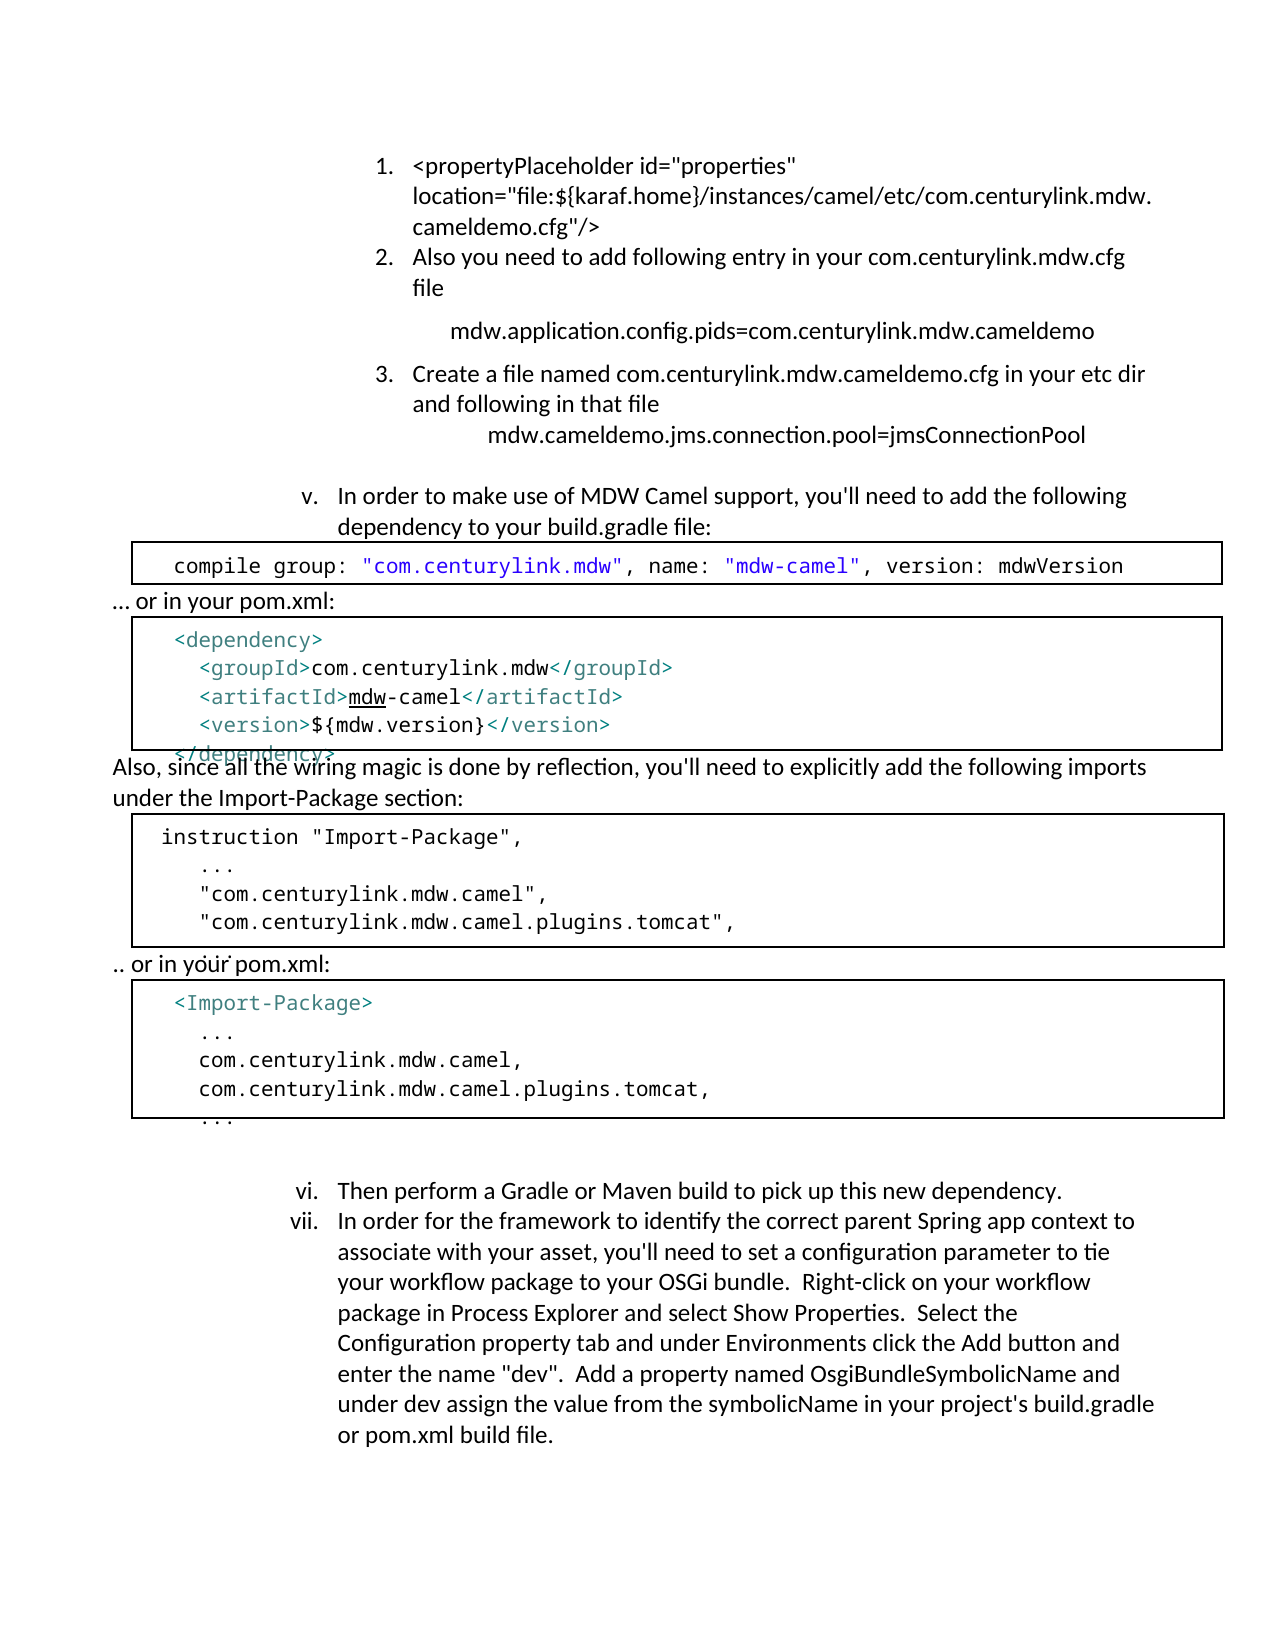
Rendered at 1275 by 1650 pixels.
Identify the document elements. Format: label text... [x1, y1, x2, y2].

list In order to make use of MDW Camel support, you'll need to add the following dependency to your build.gradle file: [319, 480, 1162, 541]
list <propertyPlaceholder id="properties" location="file:${karaf.home}/instances/camel/etc/com.centurylink.mdw.cameldemo.cfg"/> [375, 150, 1162, 242]
list In order for the framework to identify the correct parent Spring app context to associate with your asset, you'll need to set a configuration parameter to tie your workflow package to your OSGi bundle. Right-click on your workflow package in Process Explorer and select Show Properties. Select the Configuration property tab and under Environments click the Add button and enter the name "dev". Add a property named OsgiBundleSymbolicName and under dev assign the value from the symbolicName in your project's build.gradle or pom.xml build file. [319, 1206, 1162, 1450]
text mdw.application.config.pids=com.centurylink.mdw.cameldemo [450, 315, 1162, 346]
list .. or in your pom.xml: [112, 948, 1162, 979]
list Then perform a Gradle or Maven build to pick up this new dependency. [319, 1175, 1162, 1206]
list Also you need to add following entry in your com.centurylink.mdw.cfg file [375, 242, 1162, 303]
list Create a file named com.centurylink.mdw.cameldemo.cfg in your etc dir and following in that file [375, 358, 1162, 419]
list mdw.cameldemo.jms.connection.pool=jmsConnectionPool [487, 419, 1162, 450]
list Also, since all the wiring magic is done by reflection, you'll need to explicitly add the following imports under the Import-Package section: [112, 751, 1162, 812]
list … or in your pom.xml: [112, 585, 1162, 616]
